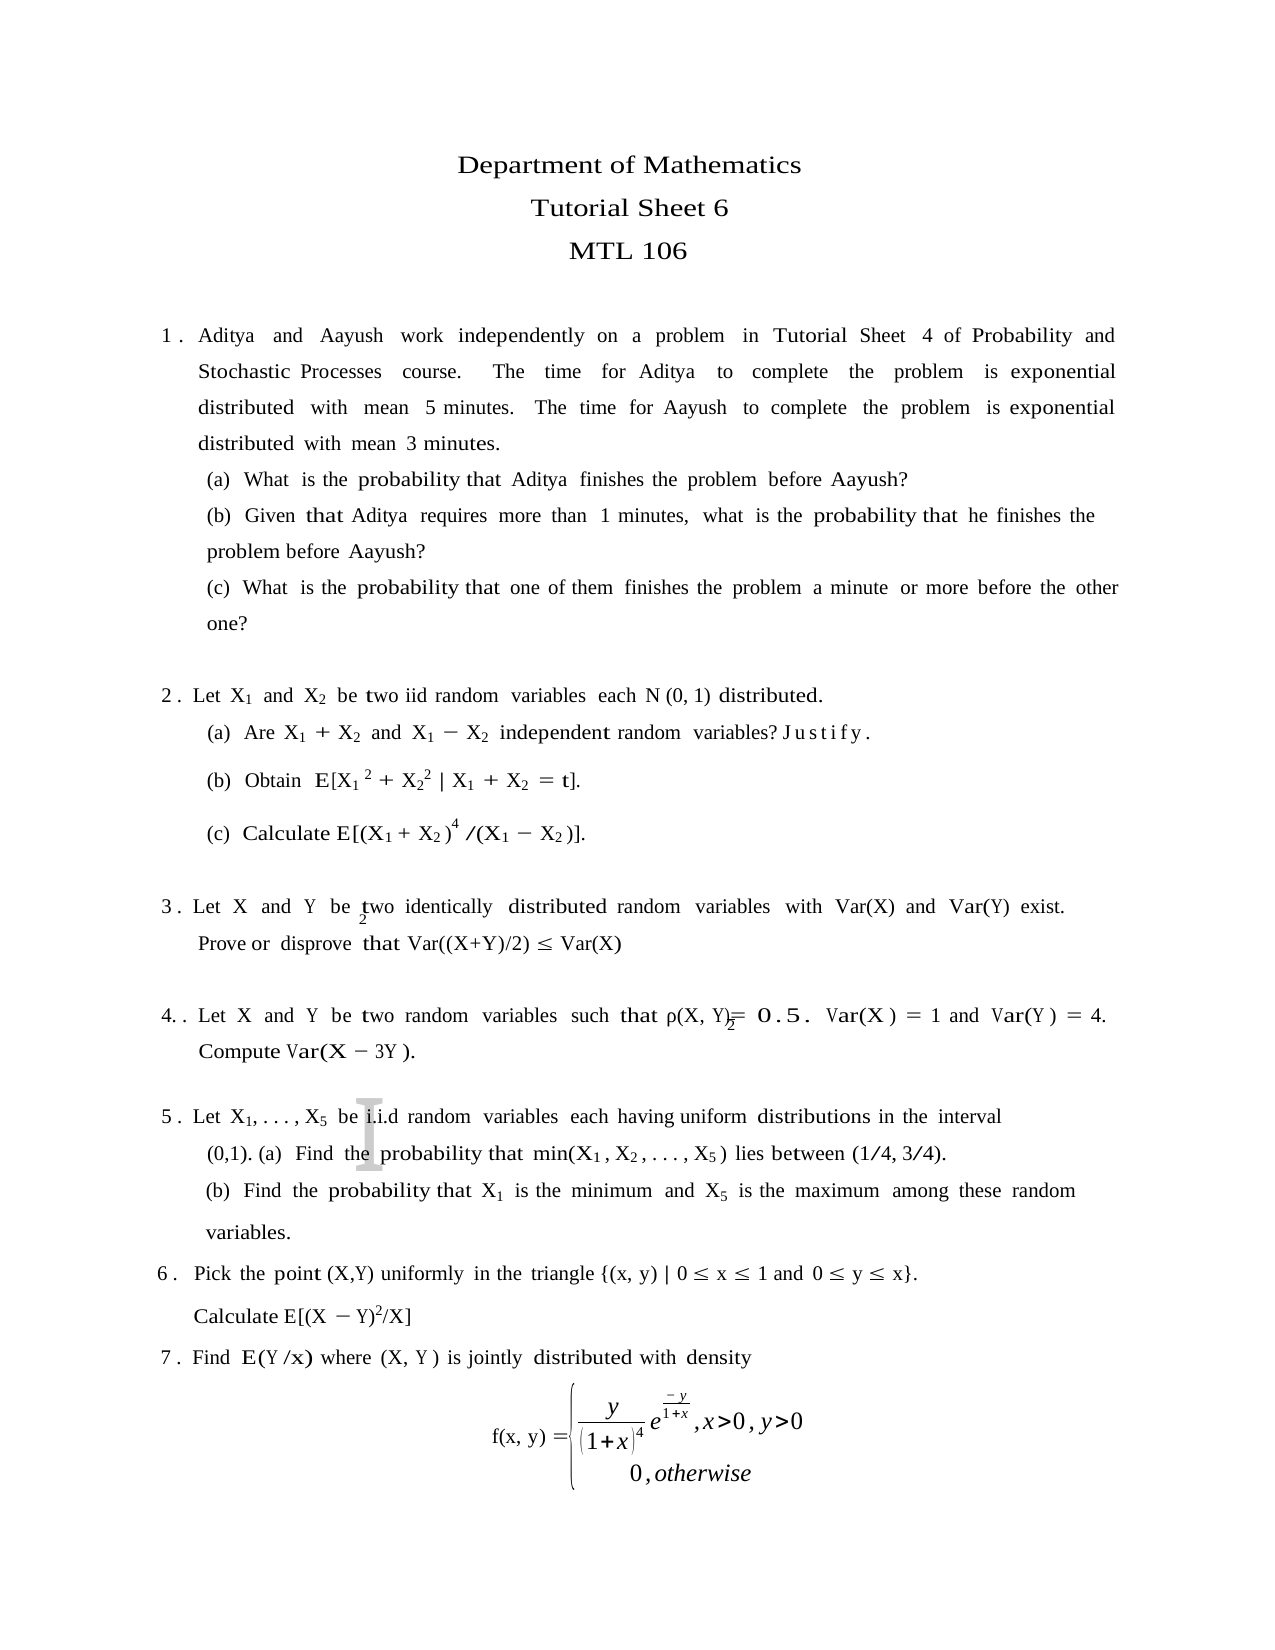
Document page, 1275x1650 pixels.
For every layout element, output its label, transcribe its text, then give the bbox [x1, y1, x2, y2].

text 4. . Let X and Y be two random variables such that ρ(X, Y)= 0.5. Var(X ) = 1 and Var(Y ) = 4. [161, 1002, 1125, 1027]
text (c) What is the probability that one of them finishes the problem a minute or more before the other one? [207, 575, 1125, 635]
text (b) Given that Aditya requires more than 1 minutes, what is the probability that he finishes the problem before Aayush? [207, 503, 1125, 563]
text 2 . Let X1 and X2 be two iid random variables each N (0, 1) distributed. [161, 683, 1125, 708]
text MTL 106 [150, 236, 998, 265]
text Tutorial Sheet 6 [261, 193, 998, 222]
text 3 . Let X and Y be two identically distributed random variables with Var(X) and Var(Y) exist. Prove or disprove that Var((X+Y)/2) ≤ Var(X) [161, 894, 1117, 954]
text Compute Var(X − 3Y ). [161, 1038, 1125, 1063]
text Calculate E[(X − Y)2/X] [157, 1302, 1117, 1328]
text (b) Obtain E[X1 2 + X22 | X1 + X2 = t]. [206, 766, 917, 793]
text 7 . Find E(Y /x) where (X, Y ) is jointly distributed with density [150, 1345, 1125, 1369]
text 6 . Pick the point (X,Y) uniformly in the triangle {(x, y) | 0 ≤ x ≤ 1 and 0 ≤ y ≤ x}. [157, 1261, 1117, 1285]
text (c) Calculate E[(X1 + X2 )4 /(X1 − X2 )]. [206, 815, 917, 846]
text 1 . Aditya and Aayush work independently on a problem in Tutorial Sheet 4 of Probability and Stochastic Processes course. The time for Aditya to complete the problem is exponential distributed with mean 5 minutes. The time for Aayush to complete the problem is exponential distributed with mean 3 minutes. [161, 322, 1116, 455]
text (a) What is the probability that Aditya finishes the problem before Aayush? [207, 467, 1125, 491]
text (a) Are X1 + X2 and X1 − X2 independent random variables? Justify. [206, 720, 918, 745]
text 5 . Let X1, . . . , X5 be i.i.d random variables each having uniform distributions in the interval (0,1). (a) Find the probability that min(X1 , X2 , . . . , X5 ) lies between (1/4, 3/4). [161, 1104, 1048, 1166]
text f(x, y) = [150, 1381, 1125, 1491]
text Department of Mathematics [261, 150, 998, 179]
text (b) Find the probability that X1 is the minimum and X5 is the maximum among these random variables. [206, 1178, 1125, 1247]
